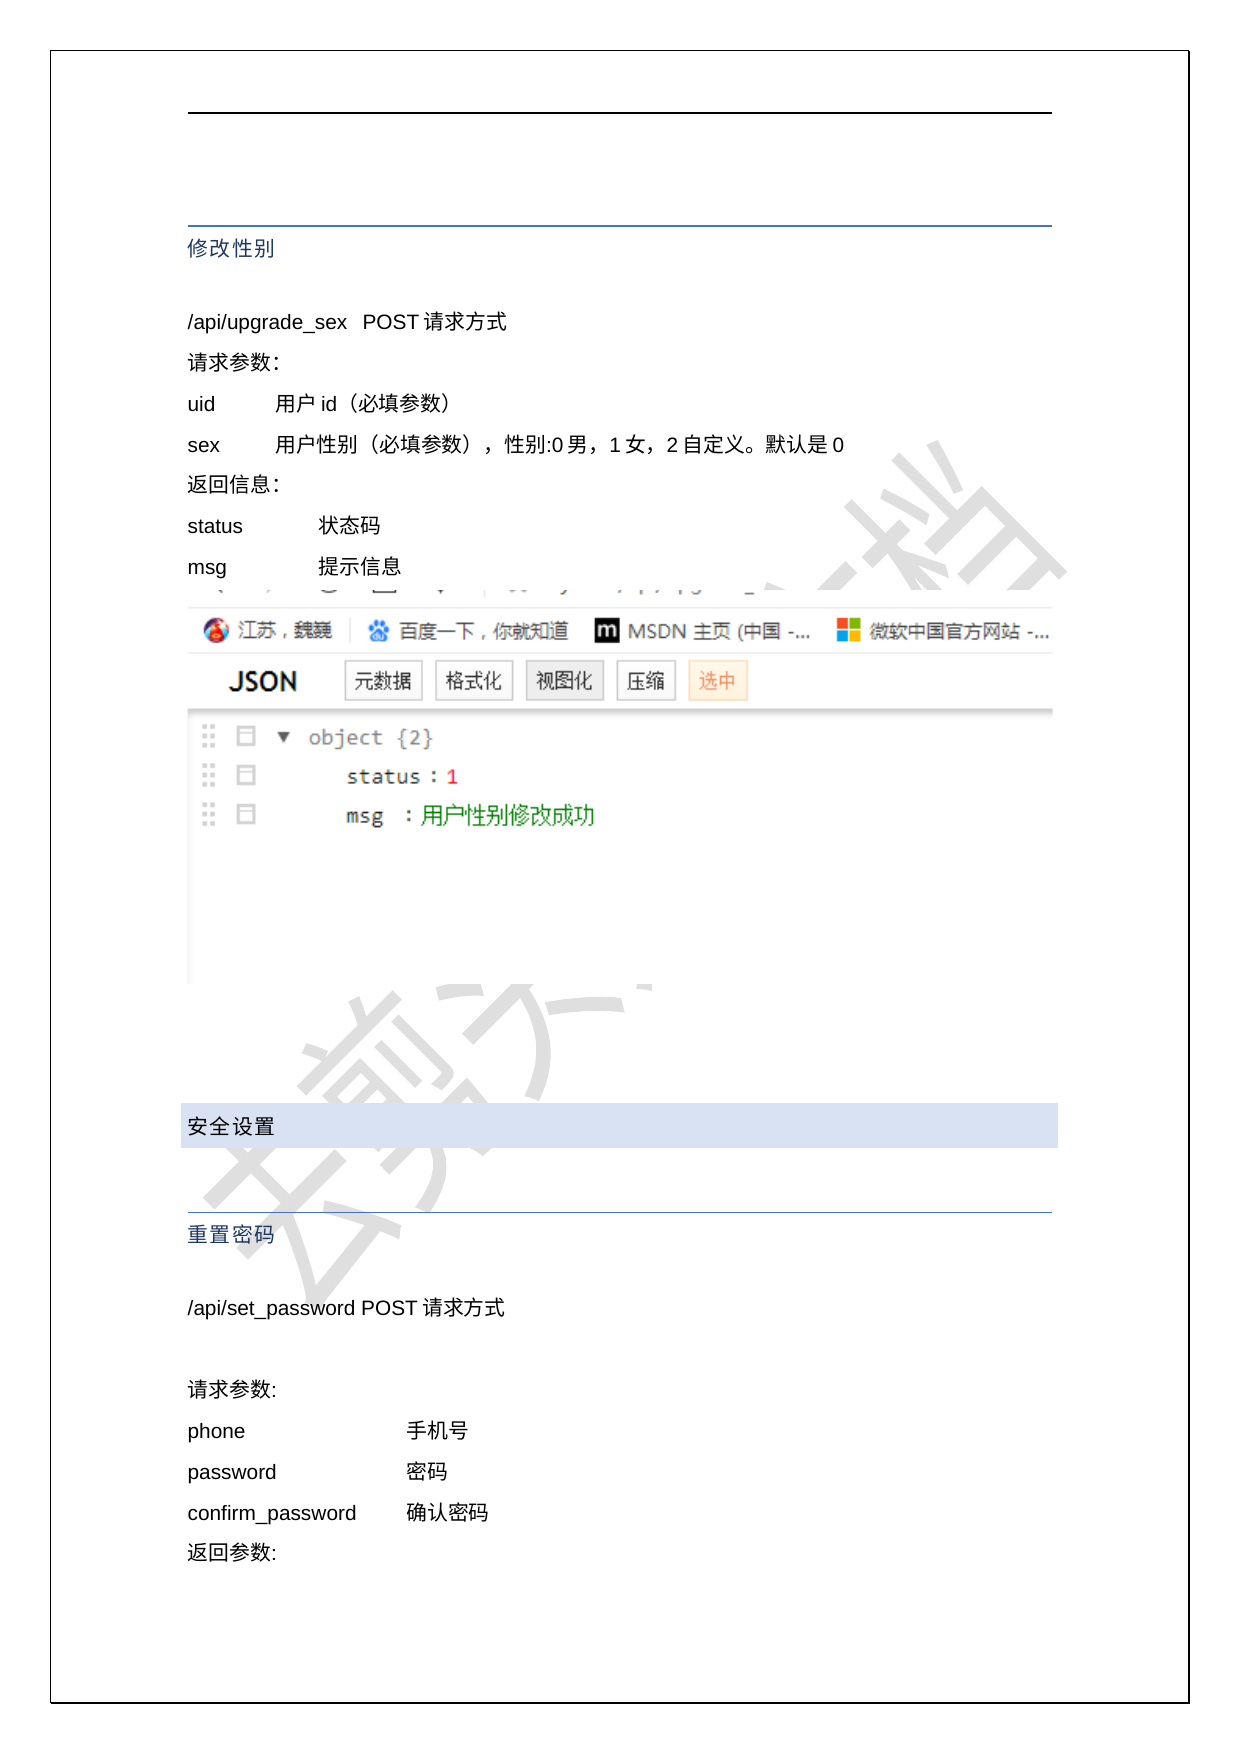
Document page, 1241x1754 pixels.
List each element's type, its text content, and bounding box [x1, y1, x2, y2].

text 返回参数: [187, 1535, 1052, 1568]
text msg 提示信息 [187, 549, 1052, 582]
subtitle 安全设置 [188, 1109, 1052, 1141]
text 返回信息： [187, 468, 1052, 500]
text uid 用户id（必填参数） [187, 386, 1052, 418]
text status 状态码 [187, 508, 1052, 541]
text sex 用户性别（必填参数），性别:0男，1女，2自定义。默认是0 [187, 427, 1052, 459]
subtitle 重置密码 [187, 1213, 1052, 1249]
picture [187, 590, 1053, 984]
text phone 手机号 [187, 1413, 1052, 1445]
text confirm_password 确认密码 [187, 1494, 1052, 1527]
text 请求参数: [187, 1372, 1052, 1404]
text 请求参数： [187, 345, 1052, 378]
text /api/upgrade_sex POST请求方式 [187, 304, 1052, 337]
text password 密码 [187, 1454, 1052, 1486]
text /api/set_password POST请求方式 [187, 1290, 1052, 1323]
subtitle 修改性别 [187, 226, 1052, 263]
